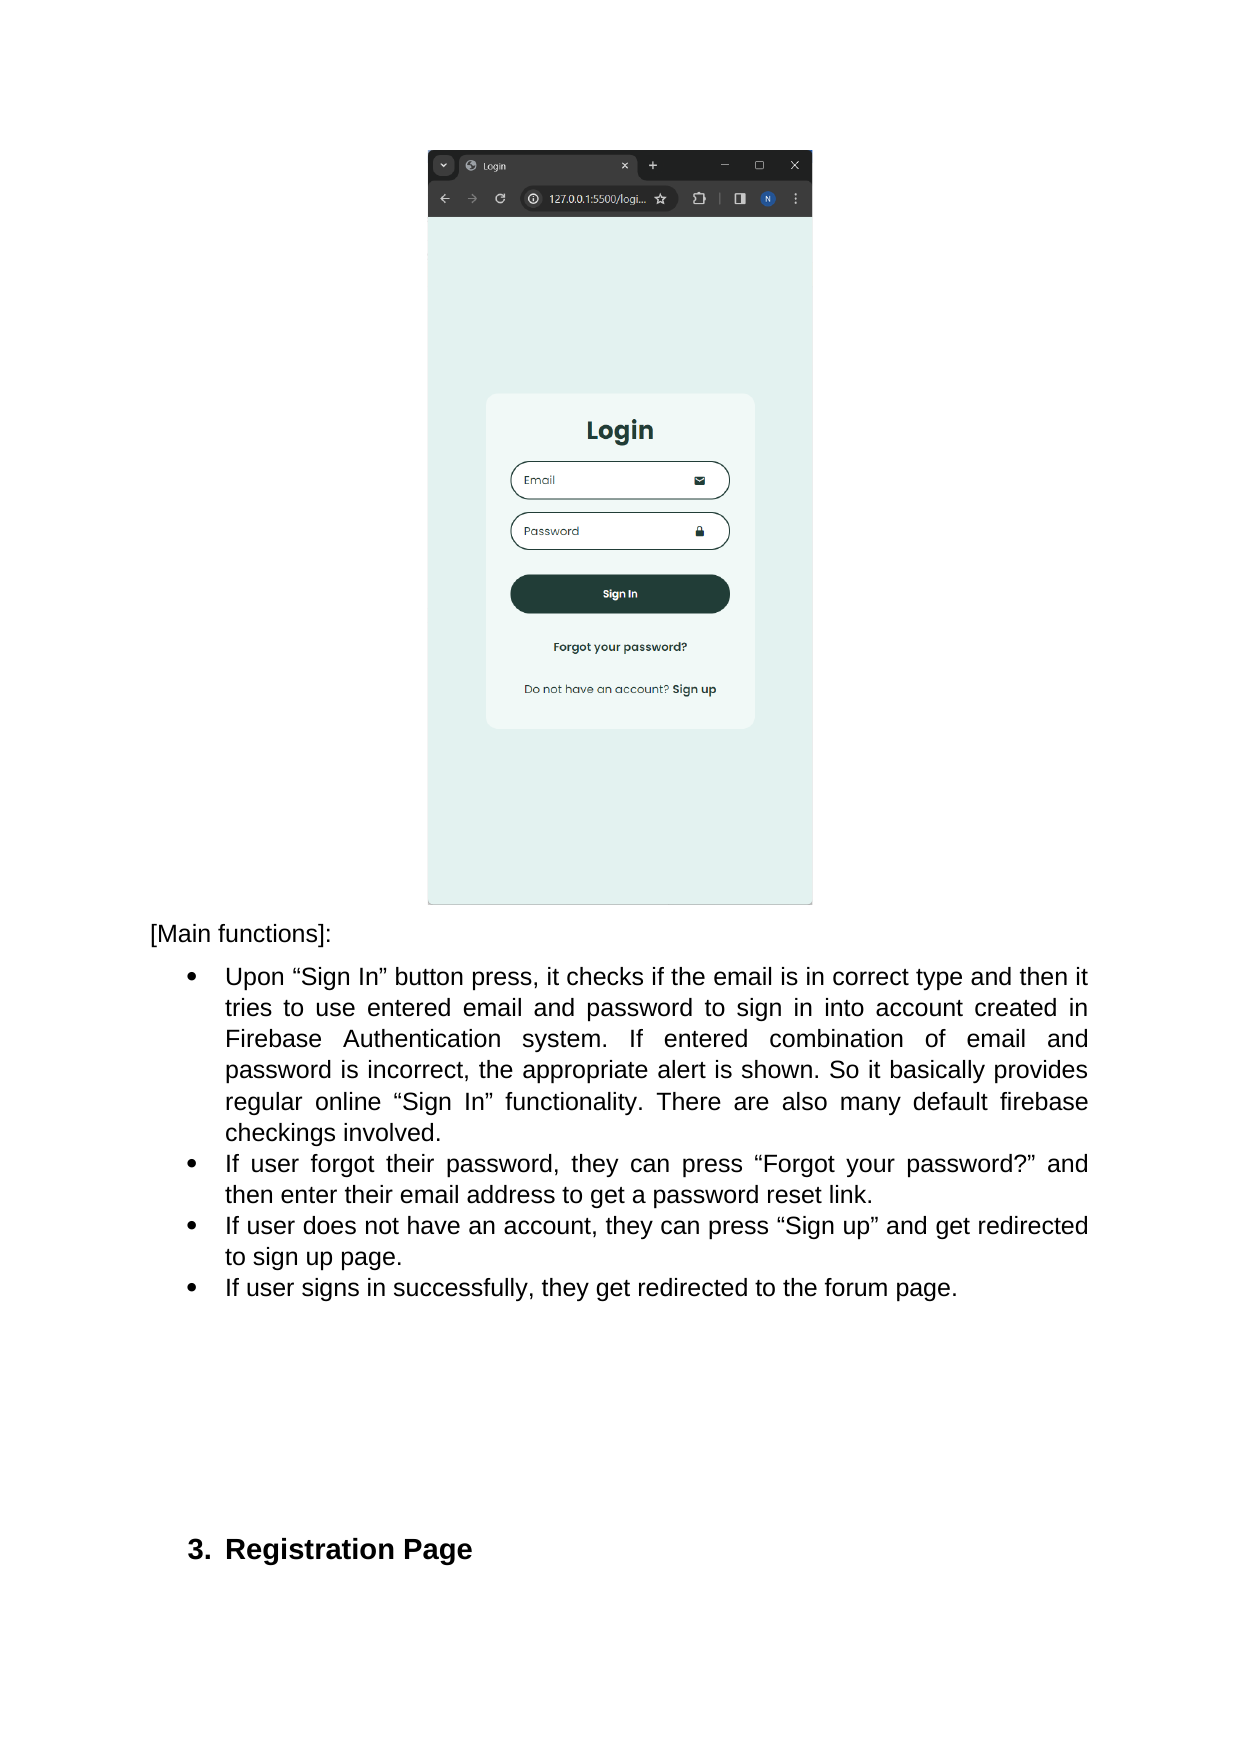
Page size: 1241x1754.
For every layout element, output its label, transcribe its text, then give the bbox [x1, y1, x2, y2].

list Upon “Sign In” button press, it checks if the email is in correct type and then it tries to use entered email and password to sign in into account created in Firebase Authentication system. If entered combination of email and password is incorrect, the appropriate alert is shown. So it basically provides regular online “Sign In” functionality. There are also many default firebase checkings involved. [187, 962, 1090, 1146]
picture [427, 150, 813, 905]
list If user does not have an account, they can press “Sign up” and get redirected to sign up page. [187, 1211, 1090, 1271]
list If user signs in successfully, they get redirected to the forum page. [187, 1273, 1090, 1302]
text [Main functions]: [150, 919, 1090, 948]
list If user forgot their password, they can press “Forgot your password?” and then enter their email address to get a password reset link. [187, 1148, 1090, 1208]
list Registration Page [187, 1532, 1090, 1565]
